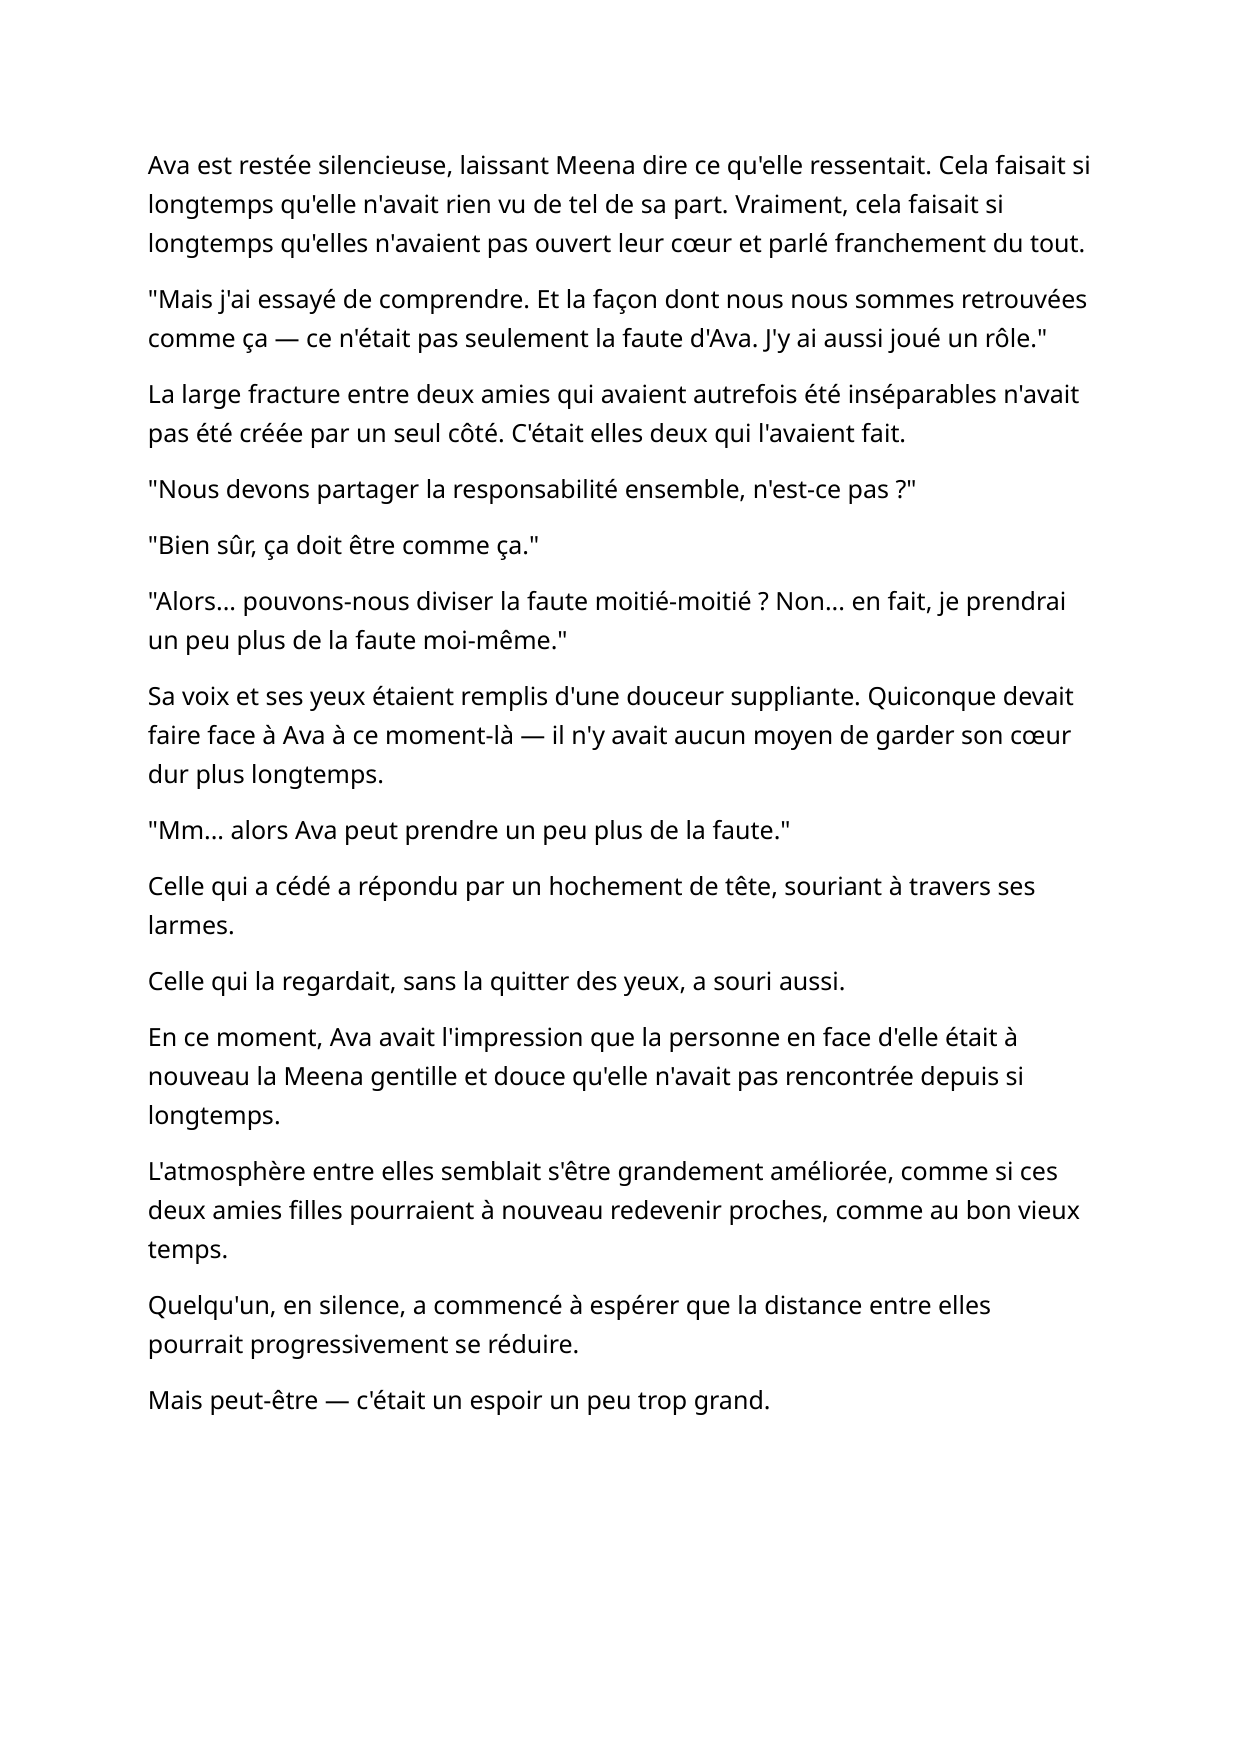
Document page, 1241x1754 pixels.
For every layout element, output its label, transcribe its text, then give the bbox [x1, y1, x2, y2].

text "Alors... pouvons-nous diviser la faute moitié-moitié ? Non... en fait, je prendrai un peu plus de la faute moi-même." [148, 583, 1093, 657]
text Mais peut-être — c'était un espoir un peu trop grand. [148, 1383, 1093, 1417]
text La large fracture entre deux amies qui avaient autrefois été inséparables n'avait pas été créée par un seul côté. C'était elles deux qui l'avaient fait. [148, 377, 1093, 450]
text L'atmosphère entre elles semblait s'être grandement améliorée, comme si ces deux amies filles pourraient à nouveau redevenir proches, comme au bon vieux temps. [148, 1153, 1093, 1266]
text En ce moment, Ava avait l'impression que la personne en face d'elle était à nouveau la Meena gentille et douce qu'elle n'avait pas rencontrée depuis si longtemps. [148, 1019, 1093, 1132]
text Celle qui a cédé a répondu par un hochement de tête, souriant à travers ses larmes. [148, 868, 1093, 942]
text "Mm... alors Ava peut prendre un peu plus de la faute." [148, 813, 1093, 847]
text Quelqu'un, en silence, a commencé à espérer que la distance entre elles pourrait progressivement se réduire. [148, 1288, 1093, 1361]
text Celle qui la regardait, sans la quitter des yeux, a souri aussi. [148, 963, 1093, 997]
text "Bien sûr, ça doit être comme ça." [148, 528, 1093, 562]
text Sa voix et ses yeux étaient remplis d'une douceur suppliante. Quiconque devait faire face à Ava à ce moment-là — il n'y avait aucun moyen de garder son cœur dur plus longtemps. [148, 678, 1093, 791]
text "Nous devons partager la responsabilité ensemble, n'est-ce pas ?" [148, 472, 1093, 506]
text Ava est restée silencieuse, laissant Meena dire ce qu'elle ressentait. Cela faisait si longtemps qu'elle n'avait rien vu de tel de sa part. Vraiment, cela faisait si longtemps qu'elles n'avaient pas ouvert leur cœur et parlé franchement du tout. [148, 148, 1093, 260]
text "Mais j'ai essayé de comprendre. Et la façon dont nous nous sommes retrouvées comme ça — ce n'était pas seulement la faute d'Ava. J'y ai aussi joué un rôle." [148, 282, 1093, 355]
